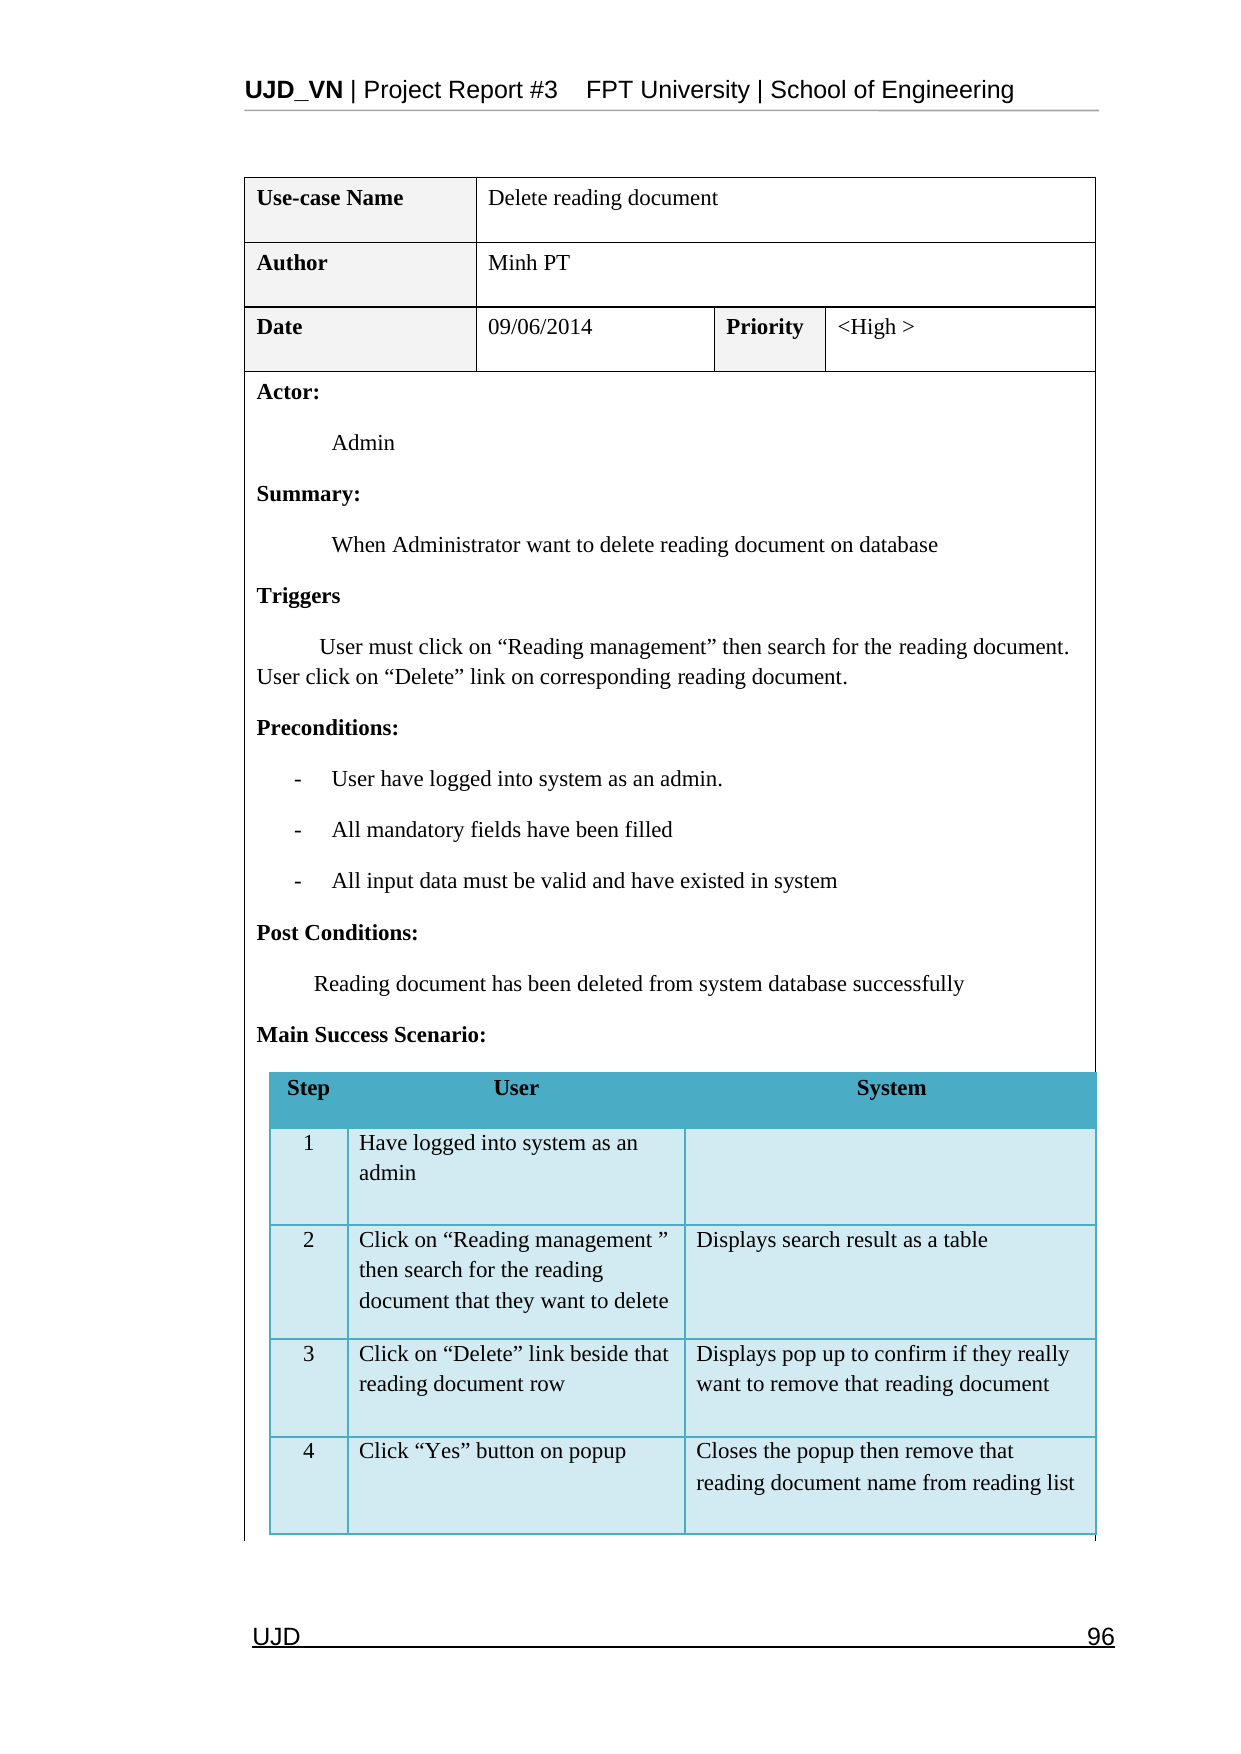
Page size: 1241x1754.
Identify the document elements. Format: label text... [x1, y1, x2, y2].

table_cell 09/06/2014 [477, 308, 714, 371]
table_cell Date [245, 308, 476, 371]
table_cell Priority [715, 308, 825, 371]
table_cell Delete reading document [477, 178, 1095, 242]
table_cell <High > [826, 308, 1095, 371]
table_cell Author [245, 243, 476, 306]
table_cell Minh PT [477, 243, 1095, 306]
table_cell Use-case Name [245, 178, 476, 242]
